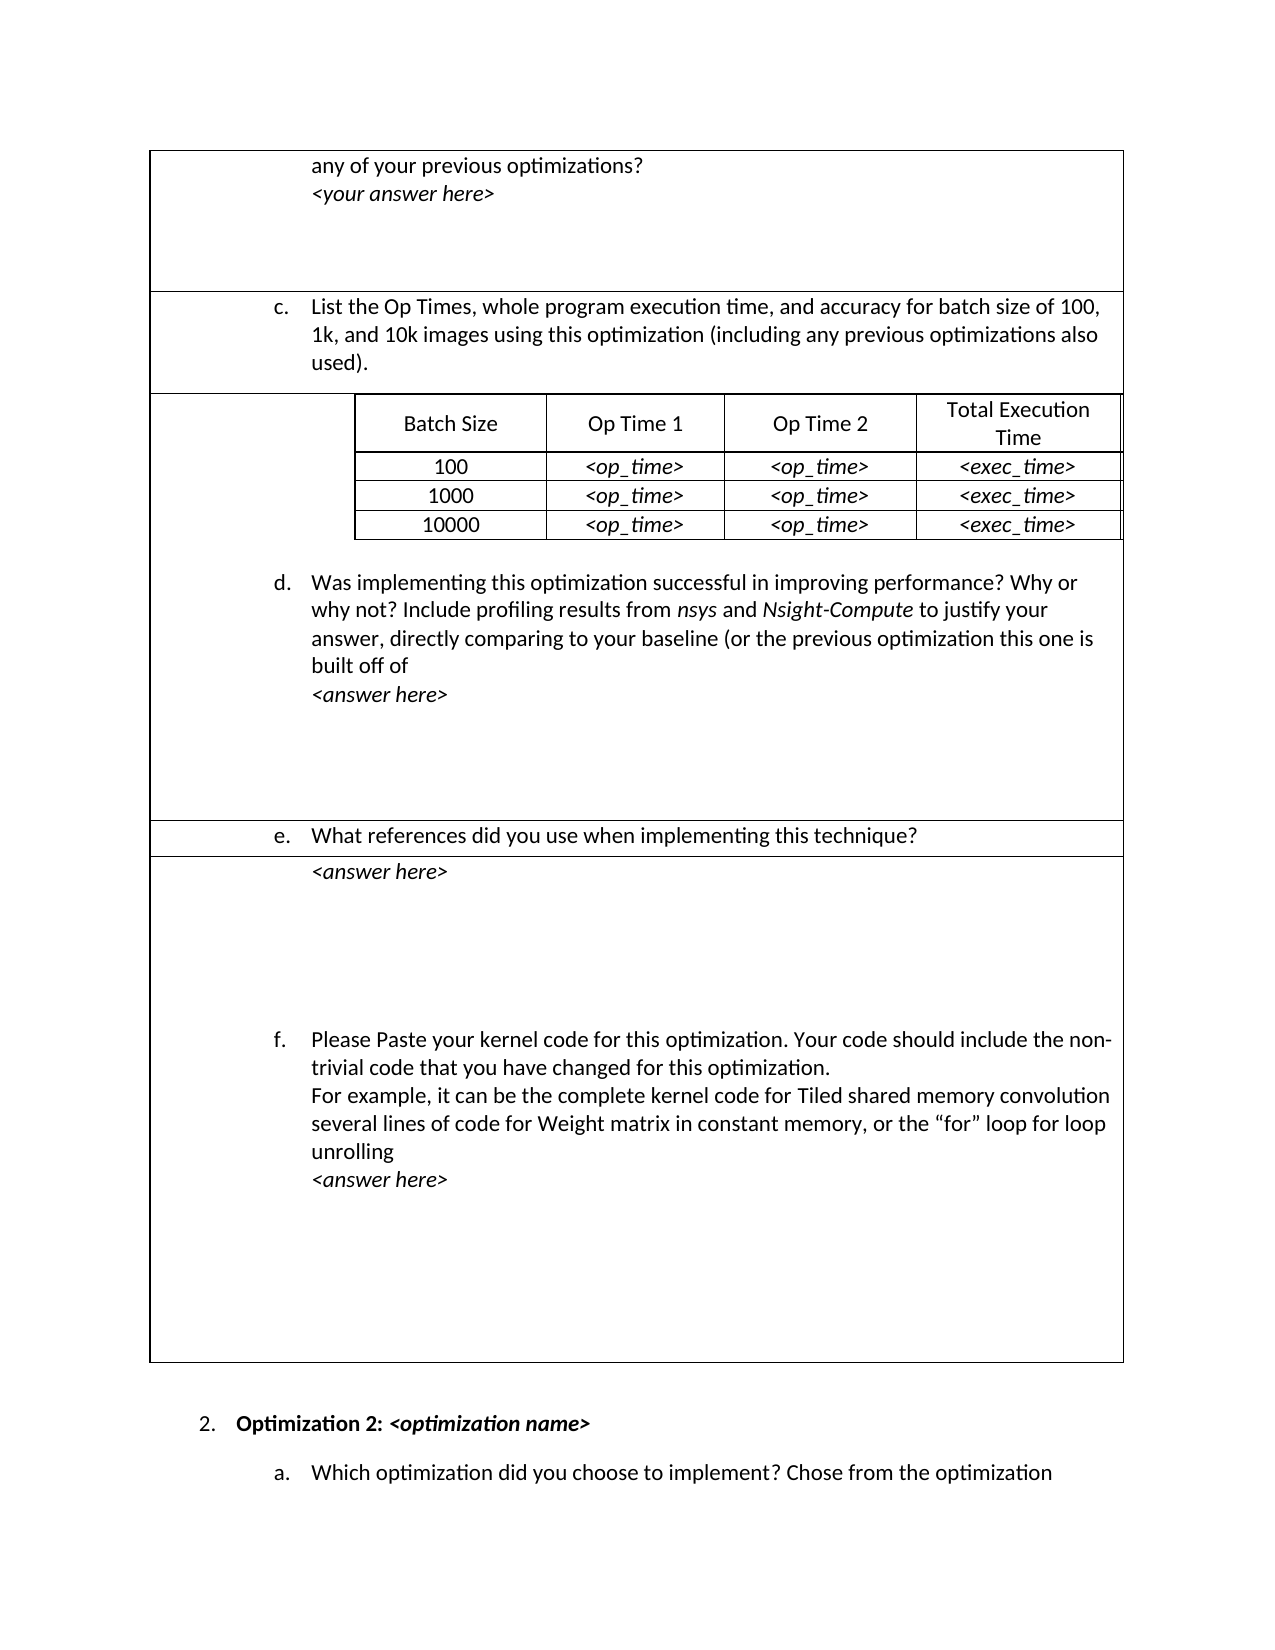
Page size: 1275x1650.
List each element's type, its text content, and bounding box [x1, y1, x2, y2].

table_cell Was implementing this optimization successful in improving performance? Why or why not? Include profiling results from nsys and Nsight-Compute to justify your answer, directly comparing to your baseline (or the previous optimization this one is built off of <answer here> [151, 394, 1123, 820]
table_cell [151, 151, 1123, 291]
table_cell List the Op Times, whole program execution time, and accuracy for batch size of 100, 1k, and 10k images using this optimization (including any previous optimizations also used). [151, 292, 1123, 393]
table_header Optimization 2: <optimization name> [150, 1410, 1124, 1458]
table_cell <answer here> Please Paste your kernel code for this optimization. Your code should include the non-trivial code that you have changed for this optimization. For example, it can be the complete kernel code for Tiled shared memory convolution several lines of code for Weight matrix in constant memory, or the “for” loop for loop unrolling <answer here> [151, 857, 1123, 1362]
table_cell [150, 1458, 1124, 1500]
table_cell What references did you use when implementing this technique? [151, 821, 1123, 856]
